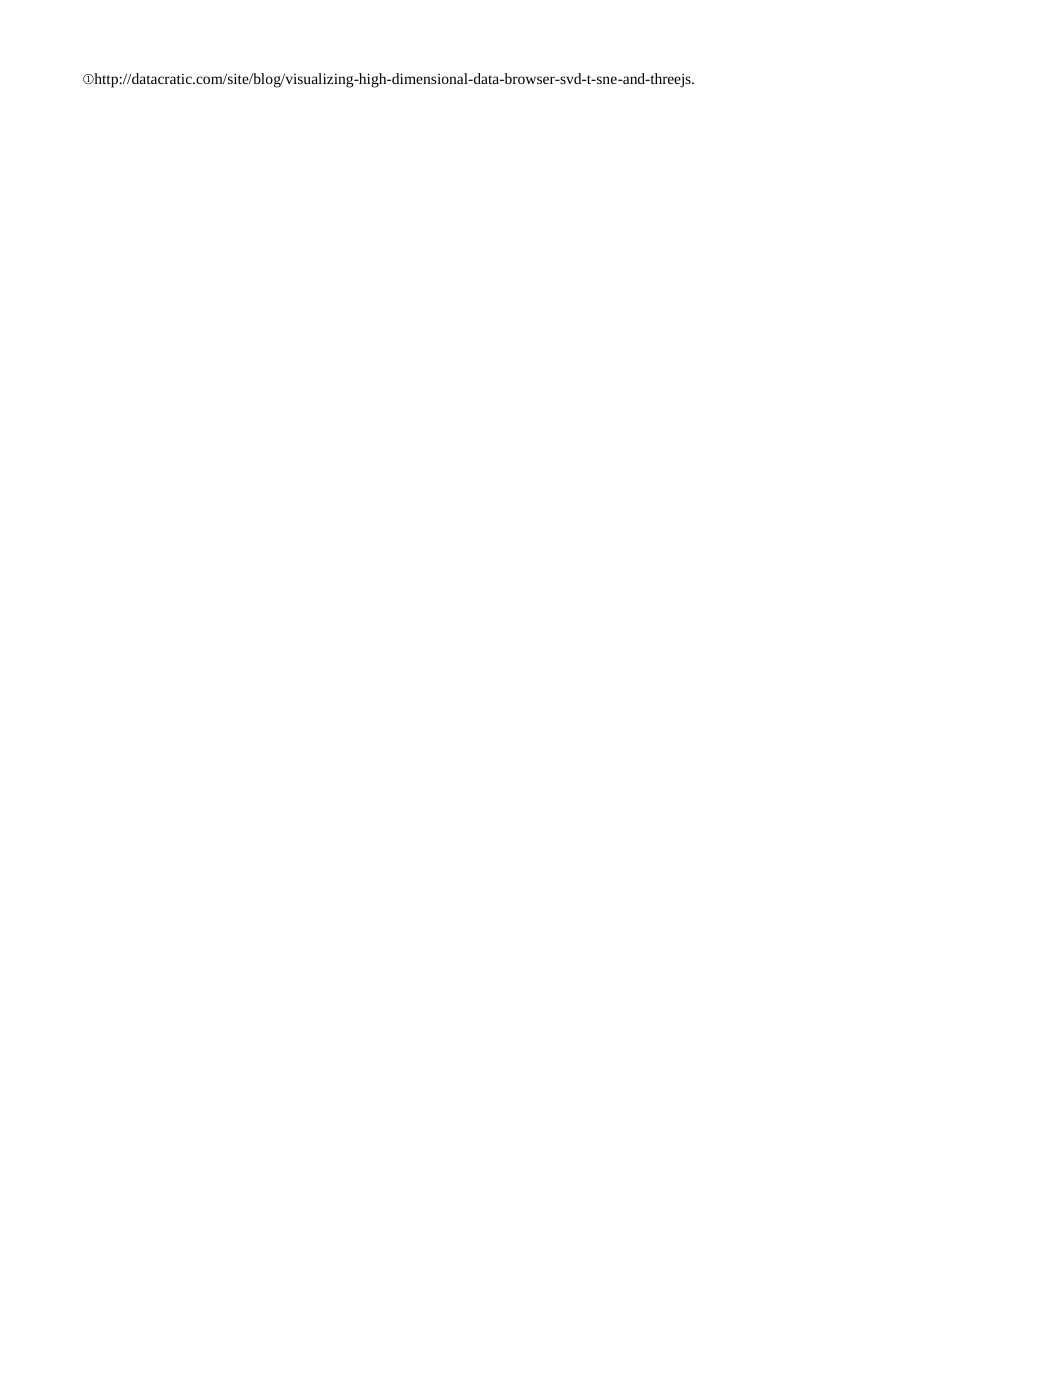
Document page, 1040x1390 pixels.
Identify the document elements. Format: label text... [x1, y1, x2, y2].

text ①http://datacratic.com/site/blog/visualizing-high-dimensional-data-browser-svd-t-sne-and-threejs. [82, 71, 950, 88]
